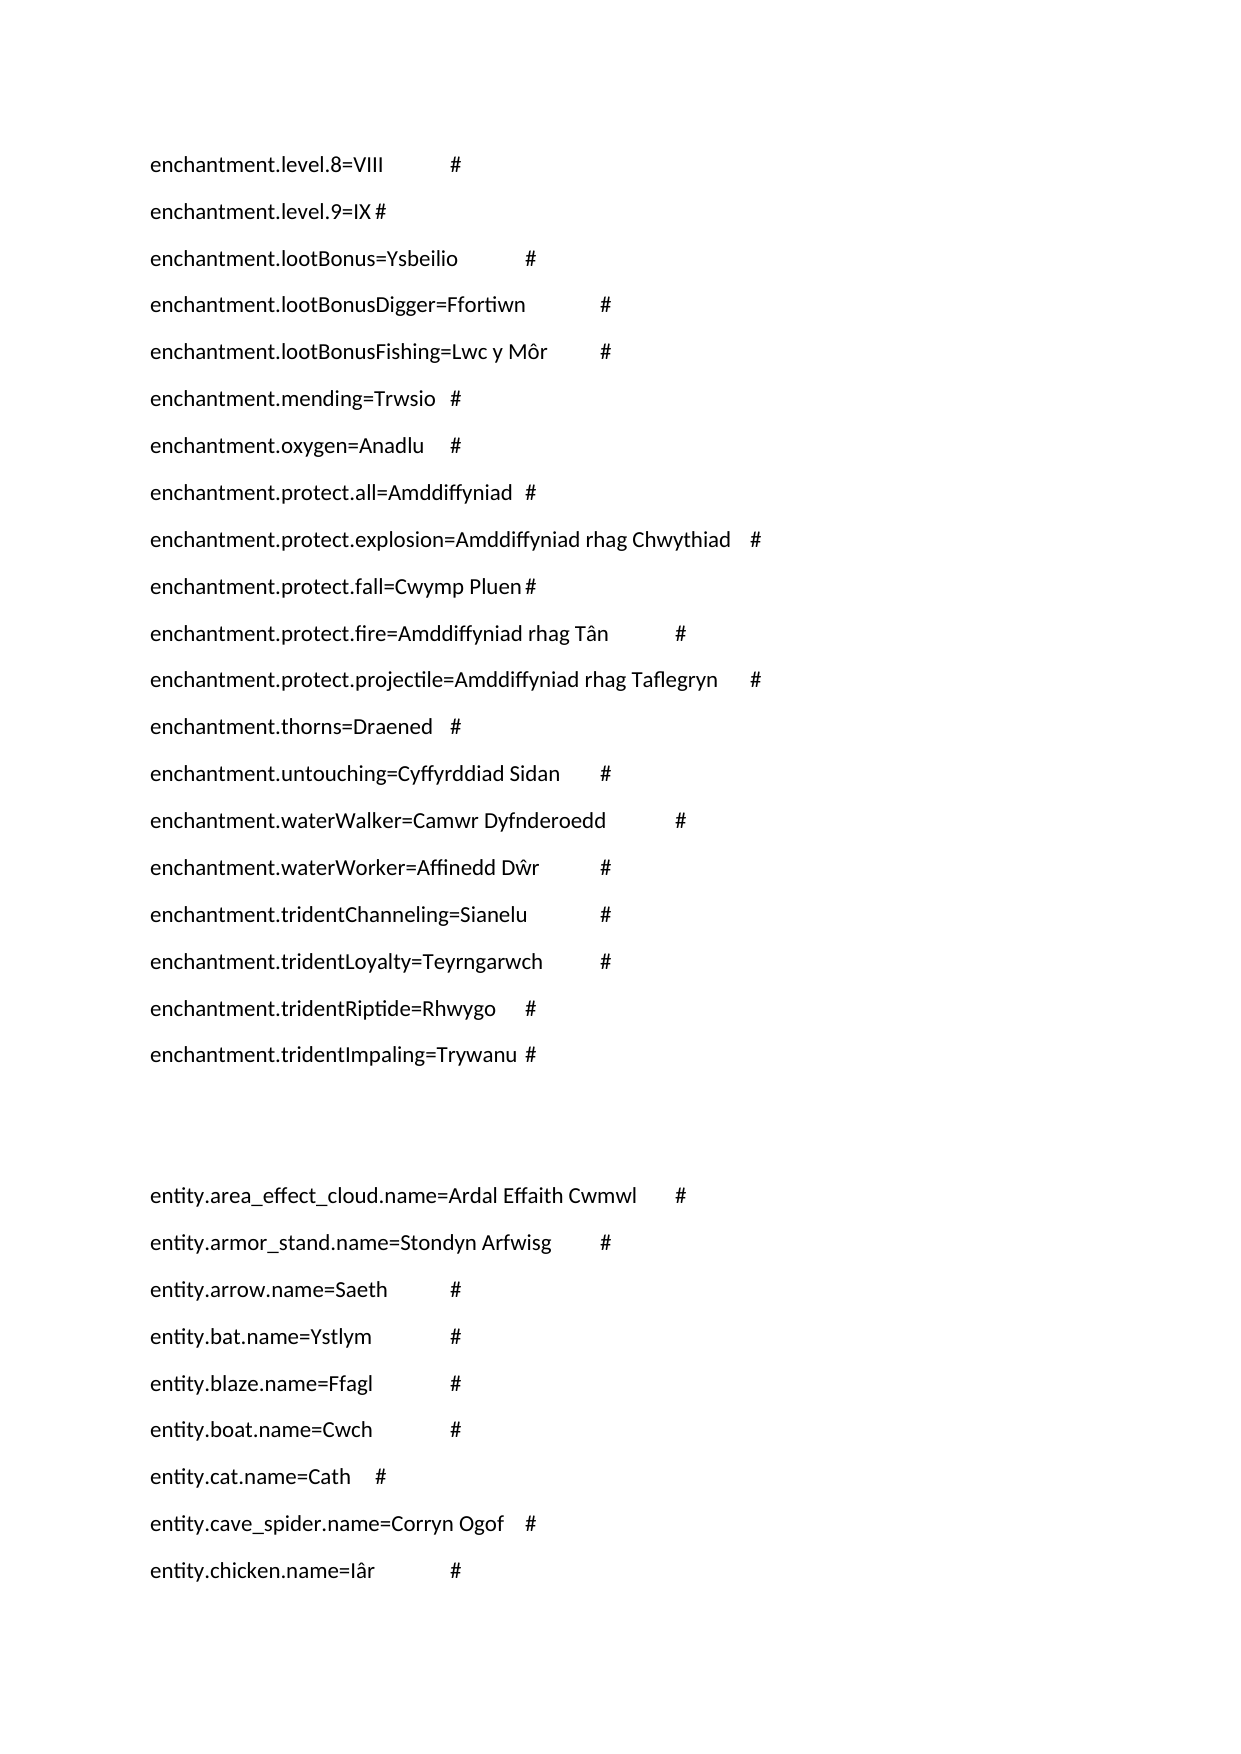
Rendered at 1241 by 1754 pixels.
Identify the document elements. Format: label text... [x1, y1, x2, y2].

text enchantment.level.9=IX # [150, 197, 1090, 225]
text enchantment.untouching=Cyffyrddiad Sidan # [150, 759, 1090, 787]
text enchantment.level.8=VIII # [150, 150, 1090, 178]
text enchantment.protect.explosion=Amddiffyniad rhag Chwythiad # [150, 525, 1090, 553]
text enchantment.oxygen=Anadlu # [150, 431, 1090, 459]
text enchantment.tridentLoyalty=Teyrngarwch # [150, 947, 1090, 975]
text enchantment.protect.all=Amddiffyniad # [150, 478, 1090, 506]
text enchantment.lootBonusFishing=Lwc y Môr # [150, 337, 1090, 366]
text enchantment.mending=Trwsio # [150, 384, 1090, 412]
text enchantment.thorns=Draened # [150, 712, 1090, 741]
text enchantment.lootBonus=Ysbeilio # [150, 244, 1090, 272]
text enchantment.protect.fire=Amddiffyniad rhag Tân # [150, 619, 1090, 647]
text enchantment.lootBonusDigger=Ffortiwn # [150, 291, 1090, 319]
text enchantment.waterWalker=Camwr Dyfnderoedd # [150, 806, 1090, 834]
text entity.cave_spider.name=Corryn Ogof # [150, 1509, 1090, 1537]
text entity.bat.name=Ystlym # [150, 1322, 1090, 1350]
text entity.blaze.name=Ffagl # [150, 1369, 1090, 1397]
text entity.chicken.name=Iâr # [150, 1556, 1090, 1584]
text enchantment.tridentChanneling=Sianelu # [150, 900, 1090, 928]
text enchantment.waterWorker=Affinedd Dŵr # [150, 853, 1090, 881]
text enchantment.protect.fall=Cwymp Pluen # [150, 572, 1090, 600]
text entity.area_effect_cloud.name=Ardal Effaith Cwmwl # [150, 1181, 1090, 1209]
text enchantment.tridentRiptide=Rhwygo # [150, 994, 1090, 1022]
text entity.armor_stand.name=Stondyn Arfwisg # [150, 1228, 1090, 1256]
text entity.arrow.name=Saeth # [150, 1275, 1090, 1303]
text enchantment.tridentImpaling=Trywanu # [150, 1041, 1090, 1069]
text entity.cat.name=Cath # [150, 1462, 1090, 1491]
text entity.boat.name=Cwch # [150, 1416, 1090, 1444]
text enchantment.protect.projectile=Amddiffyniad rhag Taflegryn # [150, 666, 1090, 694]
